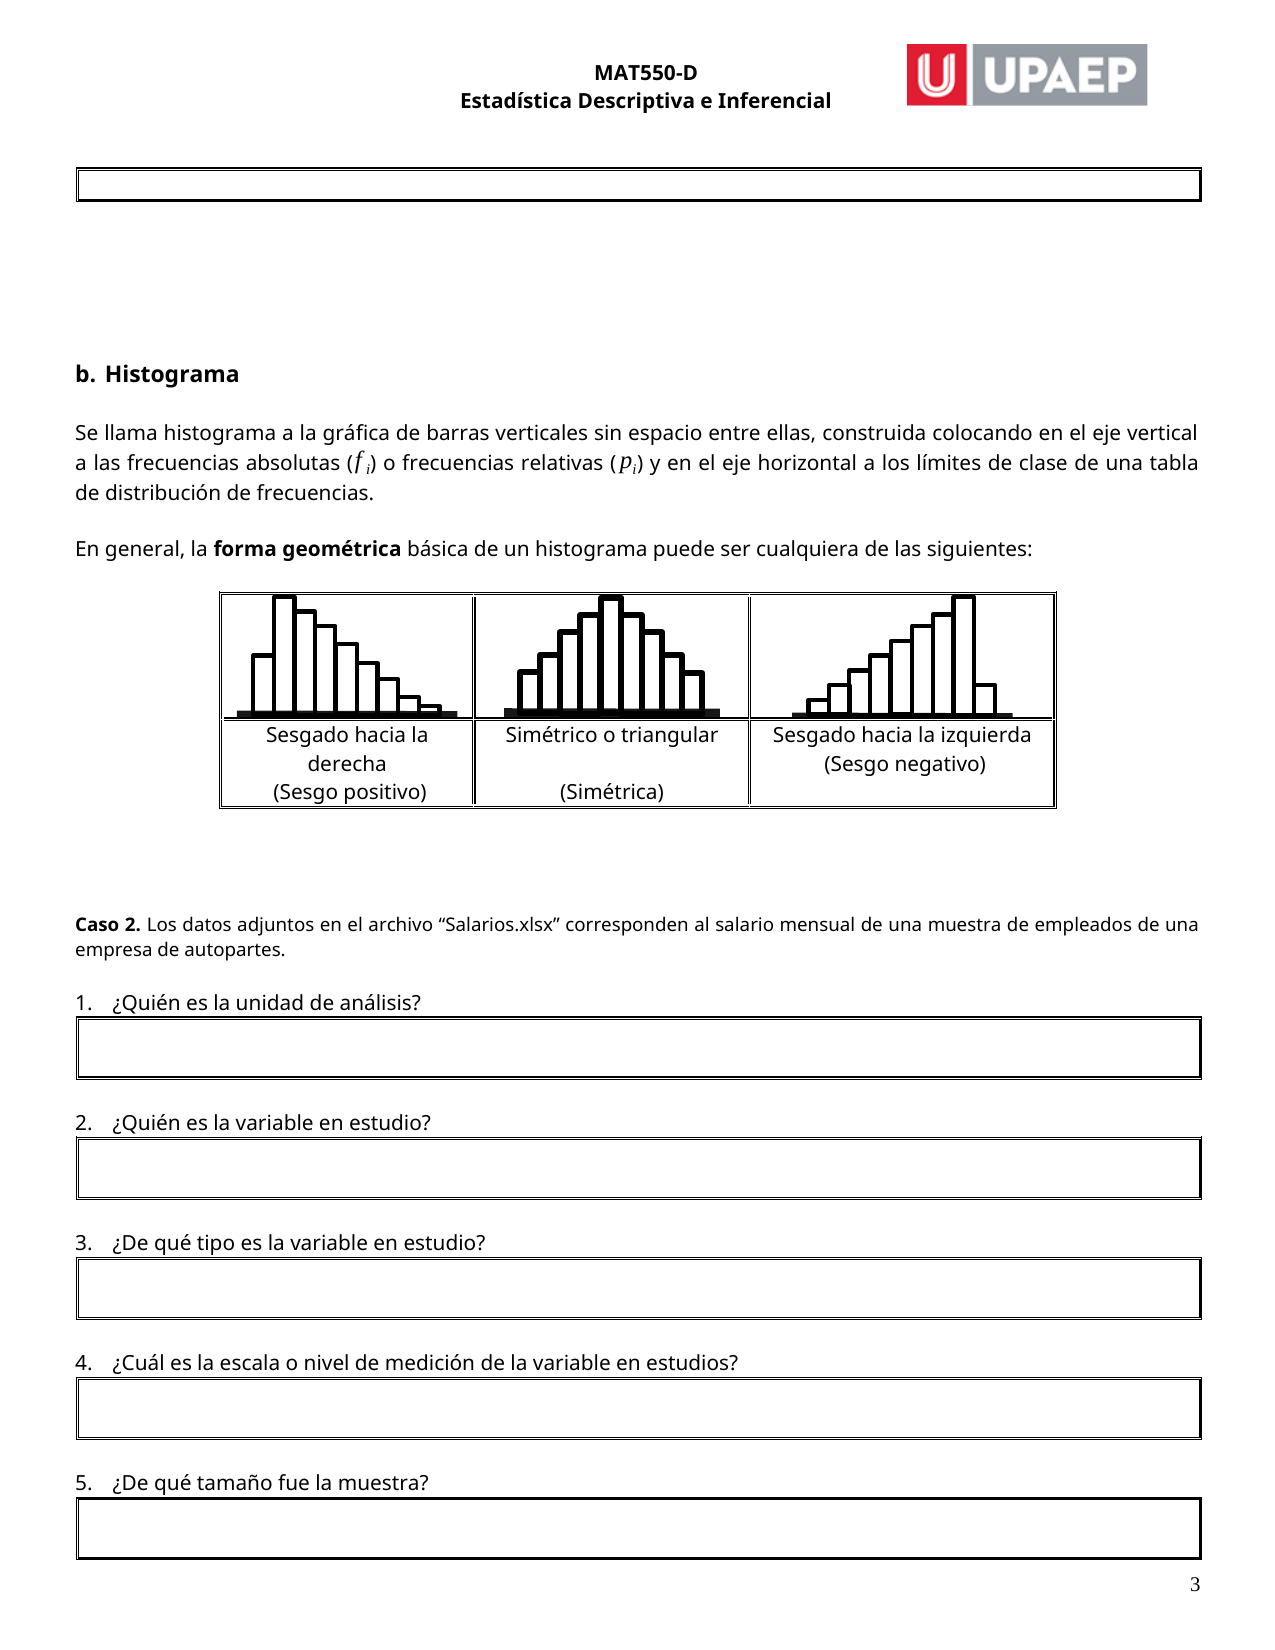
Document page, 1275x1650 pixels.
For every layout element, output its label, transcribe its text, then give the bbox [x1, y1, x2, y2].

table_cell Sesgado hacia la derecha (Sesgo positivo) [222, 717, 474, 806]
table_header [79, 1020, 1199, 1076]
table_header [976, 595, 1053, 717]
list ¿Cuál es la escala o nivel de medición de la variable en estudios? [75, 1348, 1170, 1377]
table_header [79, 171, 1199, 199]
list ¿De qué tamaño fue la muestra? [75, 1468, 1170, 1497]
table_header [956, 599, 972, 713]
table_header [79, 1500, 1199, 1557]
list ¿Quién es la unidad de análisis? [75, 988, 1170, 1016]
list ¿Quién es la variable en estudio? [75, 1108, 1170, 1136]
list ¿De qué tipo es la variable en estudio? [75, 1228, 1170, 1257]
table_cell Simétrico o triangular (Simétrica) [474, 721, 750, 806]
table_header [79, 1380, 1199, 1437]
list Histograma [75, 358, 1170, 389]
table_header [79, 1260, 1199, 1317]
picture [906, 44, 1148, 107]
text Se llama histograma a la gráfica de barras verticales sin espacio entre ellas, construida colocando en el eje vertical a las frecuencias absolutas () o frecuencias relativas () y en el eje horizontal a los límites de clase de una tabla de distribución de frecuencias. [75, 418, 1200, 506]
table_header [750, 595, 951, 717]
table_header [604, 601, 618, 708]
table_cell Sesgado hacia la izquierda (Sesgo negativo) [750, 717, 1054, 806]
table_header [79, 1140, 1199, 1196]
text Caso 2. Los datos adjuntos en el archivo “Salarios.xlsx” corresponden al salario mensual de una muestra de empleados de una empresa de autopartes. [75, 911, 1200, 962]
table_header [624, 595, 750, 717]
table_header [222, 593, 474, 717]
table_header [474, 595, 598, 717]
text En general, la forma geométrica básica de un histograma puede ser cualquiera de las siguientes: [75, 534, 1200, 563]
